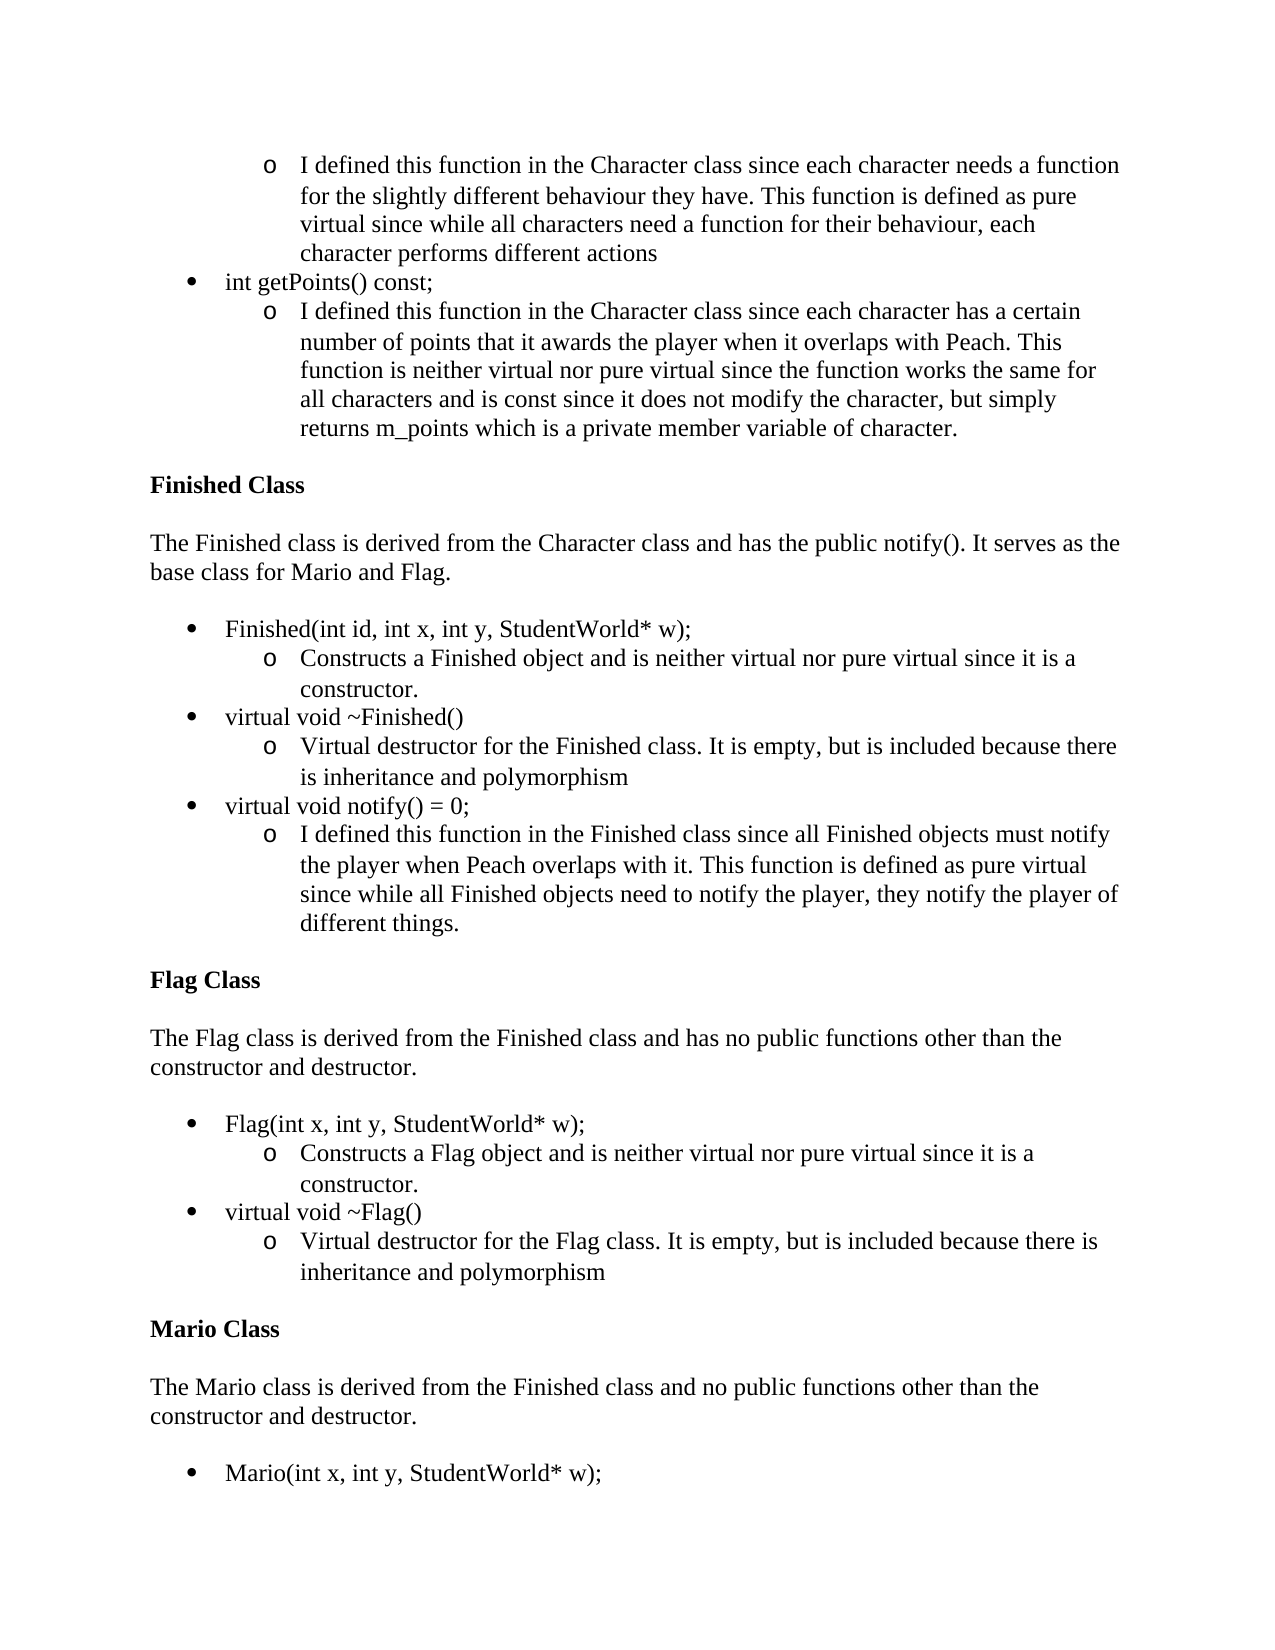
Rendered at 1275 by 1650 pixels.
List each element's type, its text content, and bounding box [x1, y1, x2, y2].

list virtual void ~Flag() [187, 1197, 1125, 1226]
list Virtual destructor for the Finished class. It is empty, but is included because there is inheritance and polymorphism [262, 731, 1125, 791]
text The Flag class is derived from the Finished class and has no public functions other than the constructor and destructor. [150, 1023, 1125, 1080]
list Constructs a Flag object and is neither virtual nor pure virtual since it is a constructor. [262, 1138, 1125, 1197]
list I defined this function in the Finished class since all Finished objects must notify the player when Peach overlaps with it. This function is defined as pure virtual since while all Finished objects need to notify the player, they notify the player of different things. [262, 819, 1125, 937]
list Flag(int x, int y, StudentWorld* w); [187, 1109, 1125, 1138]
list virtual void ~Finished() [187, 702, 1125, 731]
text Mario Class [150, 1314, 1125, 1343]
list Mario(int x, int y, StudentWorld* w); [187, 1458, 1125, 1487]
text Flag Class [150, 965, 1125, 994]
text The Finished class is derived from the Character class and has the public notify(). It serves as the base class for Mario and Flag. [150, 528, 1125, 585]
list int getPoints() const; [187, 267, 1125, 296]
list I defined this function in the Character class since each character has a certain number of points that it awards the player when it overlaps with Peach. This function is neither virtual nor pure virtual since the function works the same for all characters and is const since it does not modify the character, but simply returns m_points which is a private member variable of character. [262, 296, 1125, 442]
list I defined this function in the Character class since each character needs a function for the slightly different behaviour they have. This function is defined as pure virtual since while all characters need a function for their behaviour, each character performs different actions [262, 150, 1125, 267]
text The Mario class is derived from the Finished class and no public functions other than the constructor and destructor. [150, 1372, 1125, 1429]
list virtual void notify() = 0; [187, 791, 1125, 819]
list Constructs a Finished object and is neither virtual nor pure virtual since it is a constructor. [262, 643, 1125, 702]
list Finished(int id, int x, int y, StudentWorld* w); [187, 614, 1125, 643]
list Virtual destructor for the Flag class. It is empty, but is included because there is inheritance and polymorphism [262, 1226, 1125, 1286]
text Finished Class [150, 470, 1125, 499]
